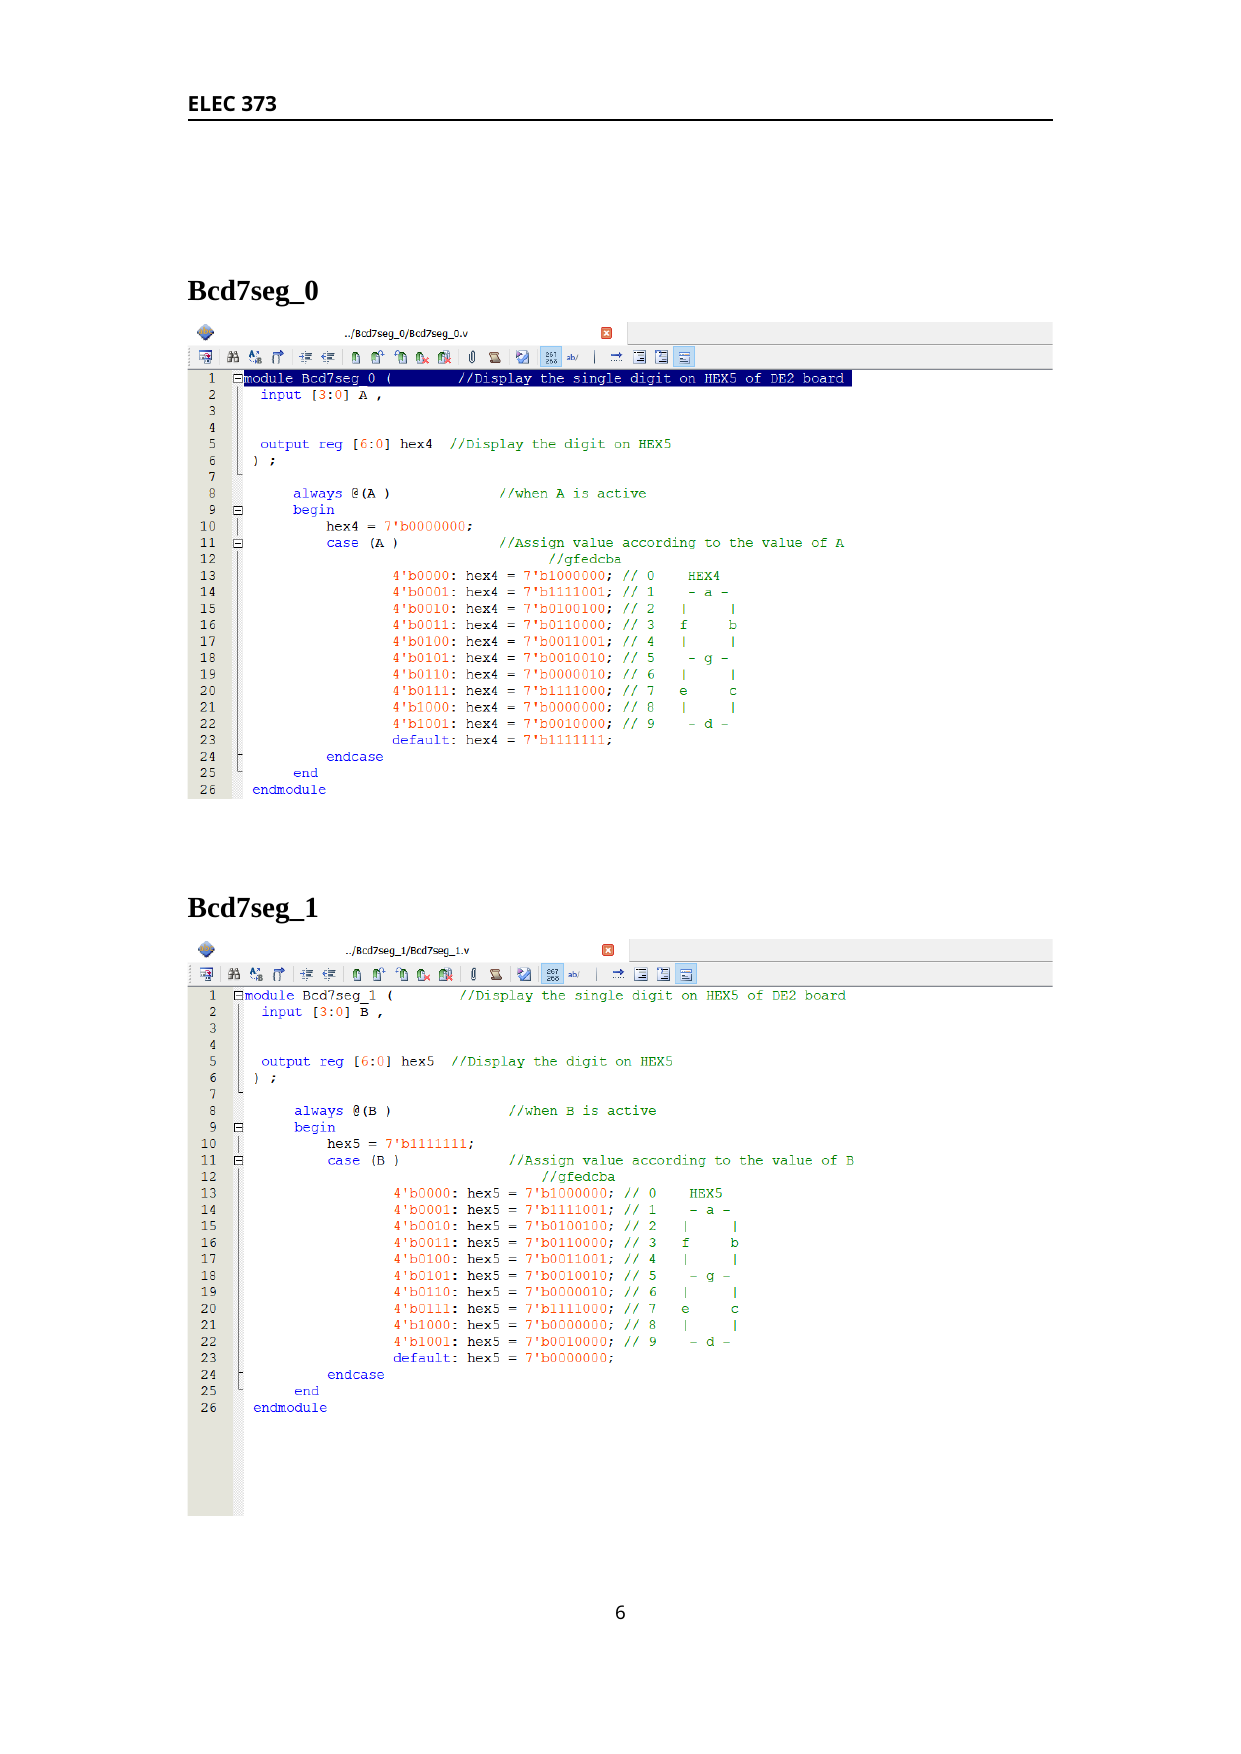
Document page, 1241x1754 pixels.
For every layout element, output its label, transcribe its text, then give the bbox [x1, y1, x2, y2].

text Bcd7seg_0 [187, 257, 1053, 322]
picture [187, 322, 1053, 799]
picture [187, 939, 1053, 1516]
text Bcd7seg_1 [187, 875, 1053, 939]
